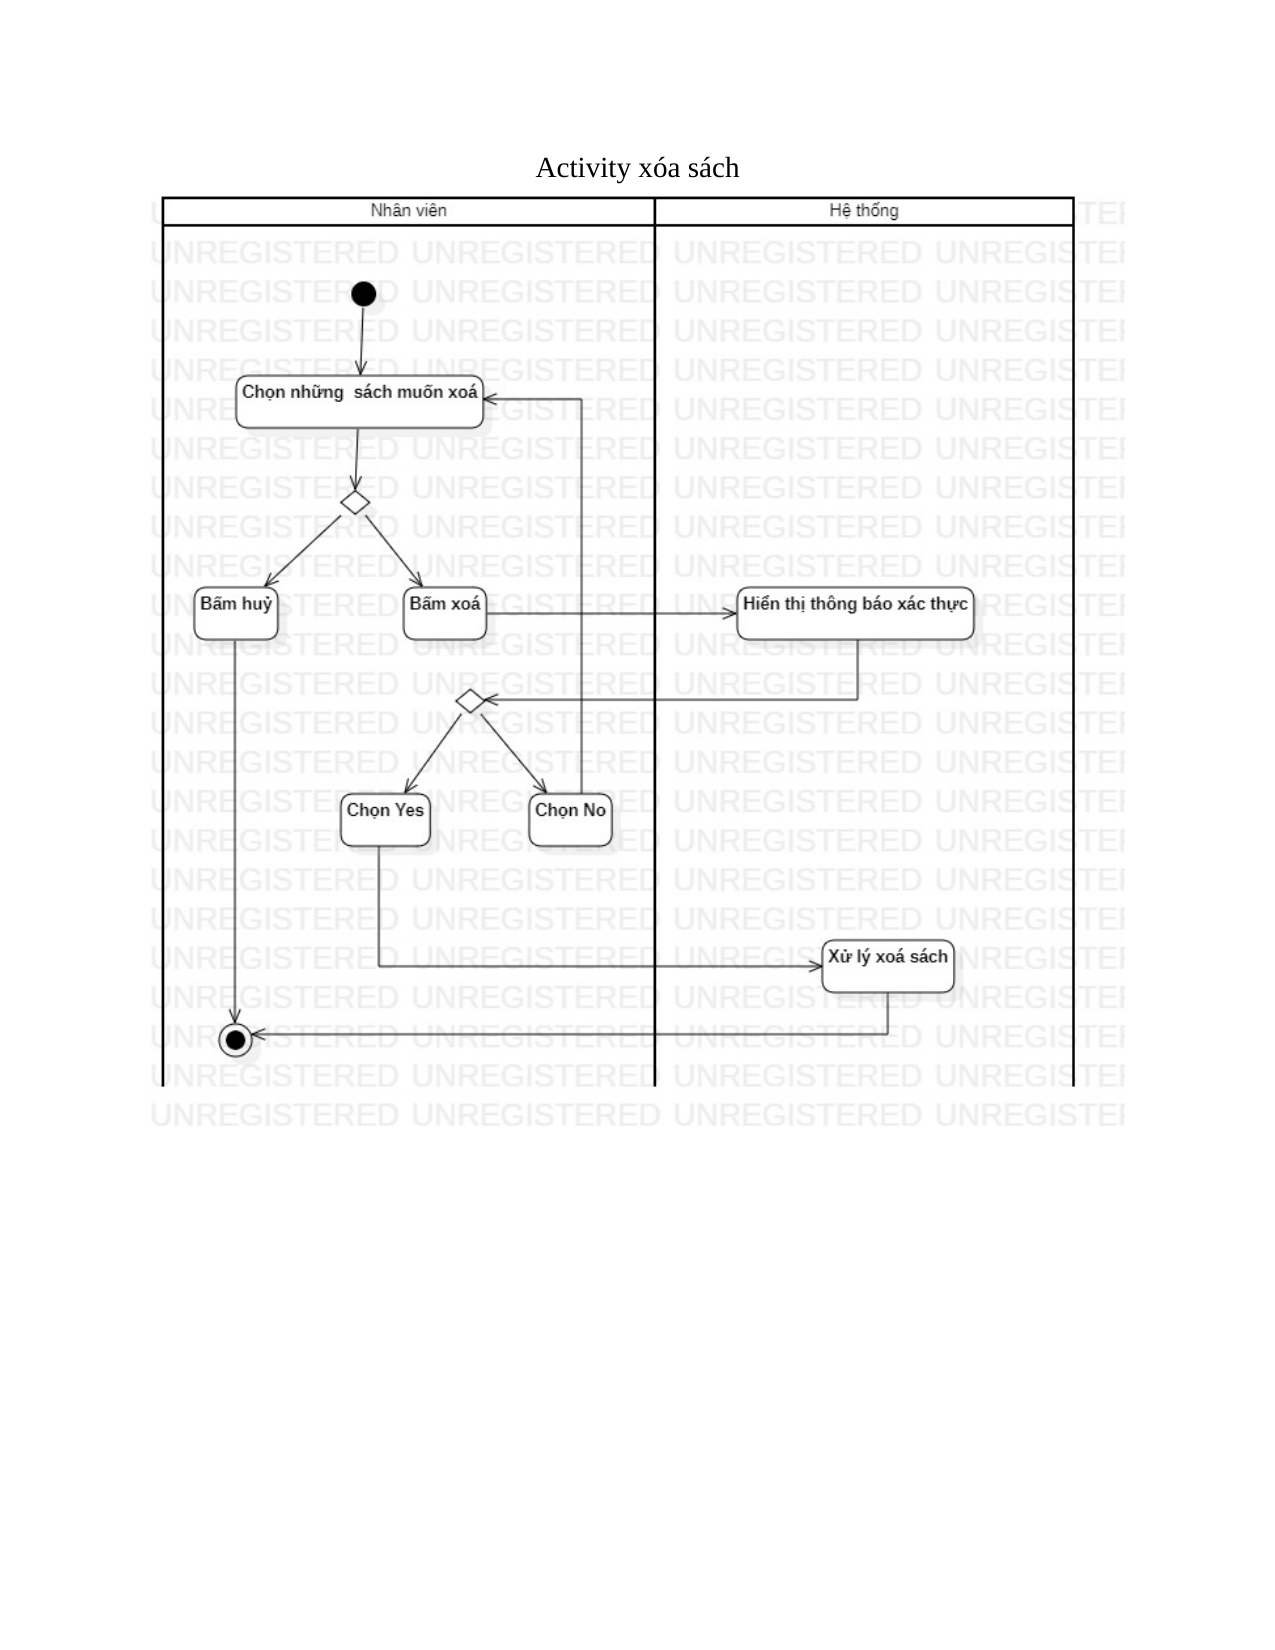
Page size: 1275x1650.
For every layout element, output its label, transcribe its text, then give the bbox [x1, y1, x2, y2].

picture [150, 185, 1125, 1139]
text Activity xóa sách [150, 150, 1125, 185]
